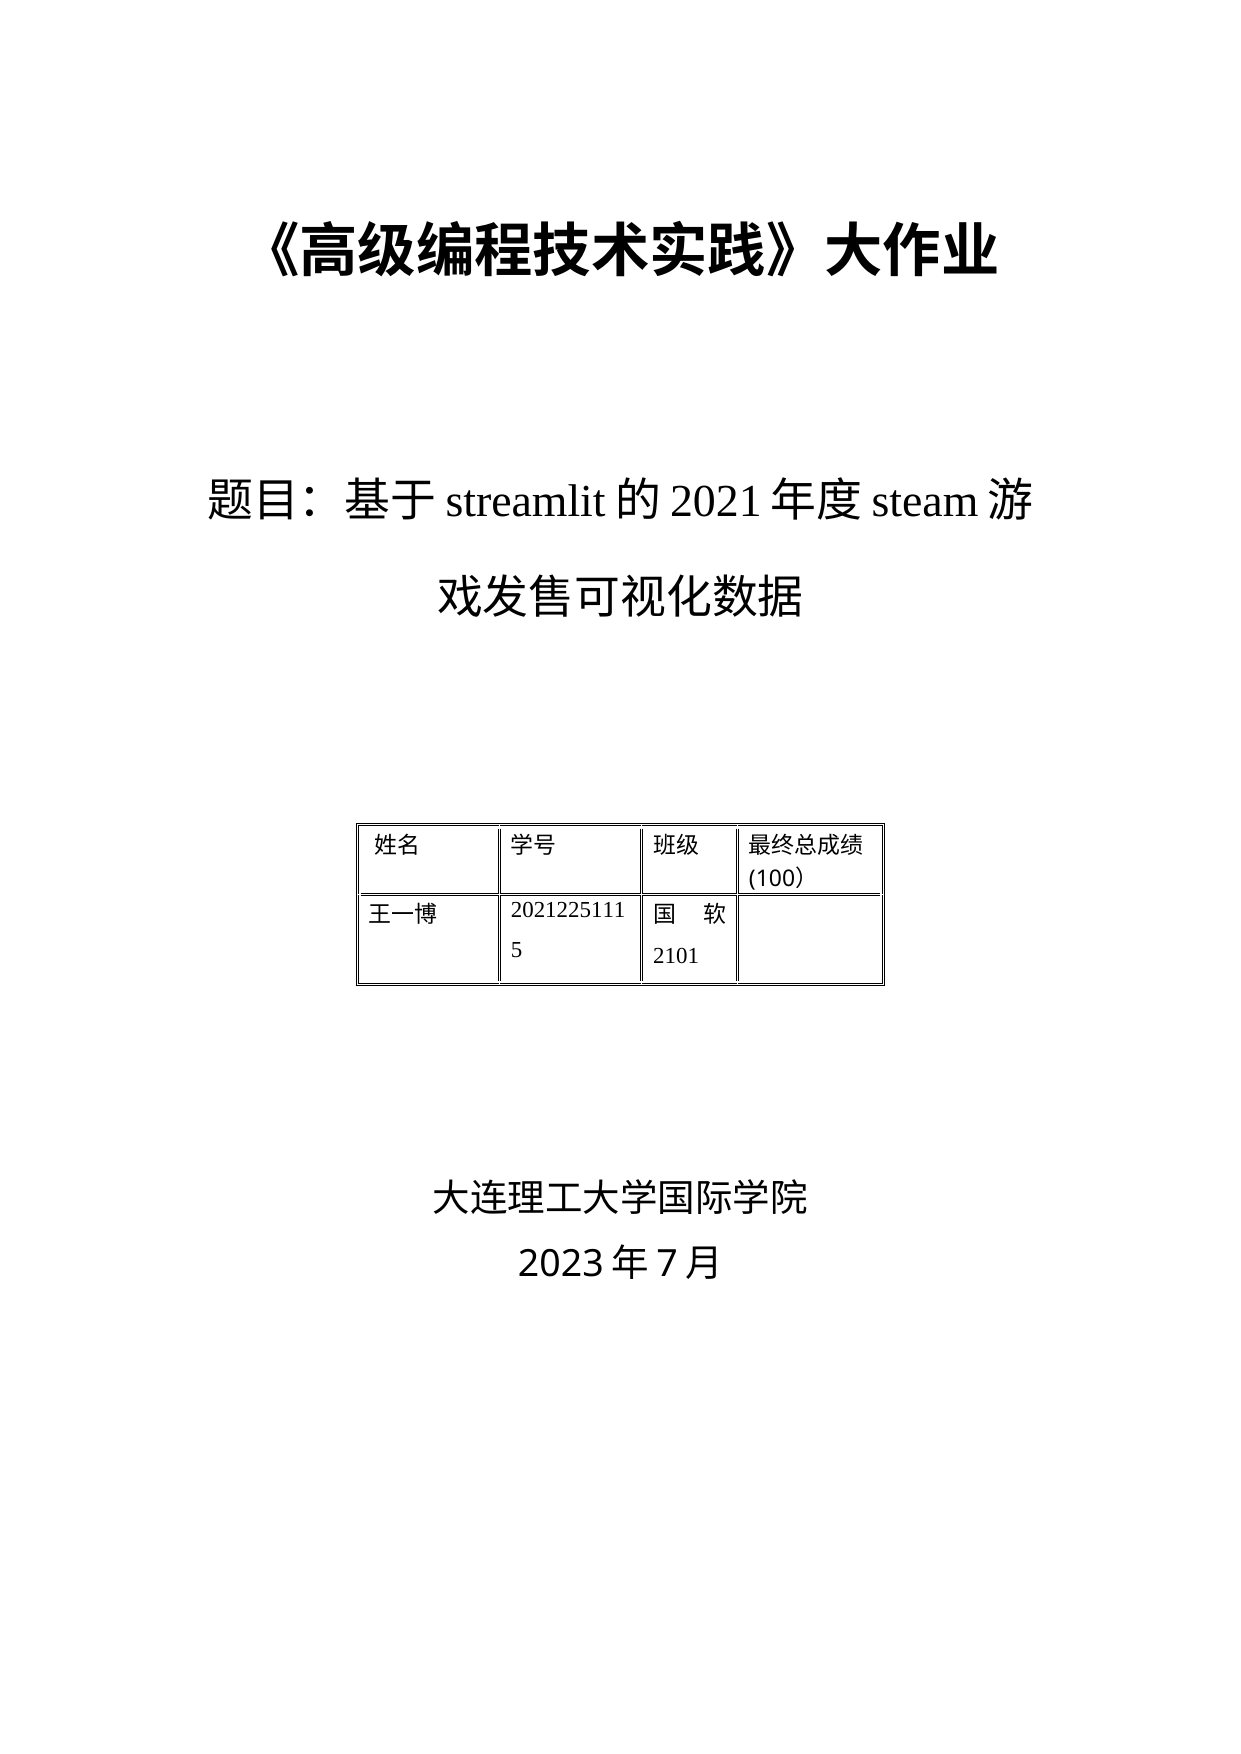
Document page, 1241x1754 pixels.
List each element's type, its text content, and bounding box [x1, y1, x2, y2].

table_header 班级 [642, 826, 737, 893]
table_header 学号 [499, 824, 642, 893]
text 题目：基于streamlit的2021年度steam游戏发售可视化数据 [187, 447, 1053, 642]
text 2023年7月 [187, 1227, 1053, 1292]
table_cell 20212251115 [499, 893, 642, 983]
subtitle 《高级编程技术实践》大作业 [187, 197, 1053, 295]
table_header 最终总成绩 (100） [738, 826, 882, 893]
table_header 姓名 [359, 826, 499, 893]
text 大连理工大学国际学院 [187, 1162, 1053, 1227]
table_cell 国软2101 [642, 896, 737, 983]
table_cell [738, 893, 883, 983]
table_cell 王一博 [357, 893, 499, 983]
